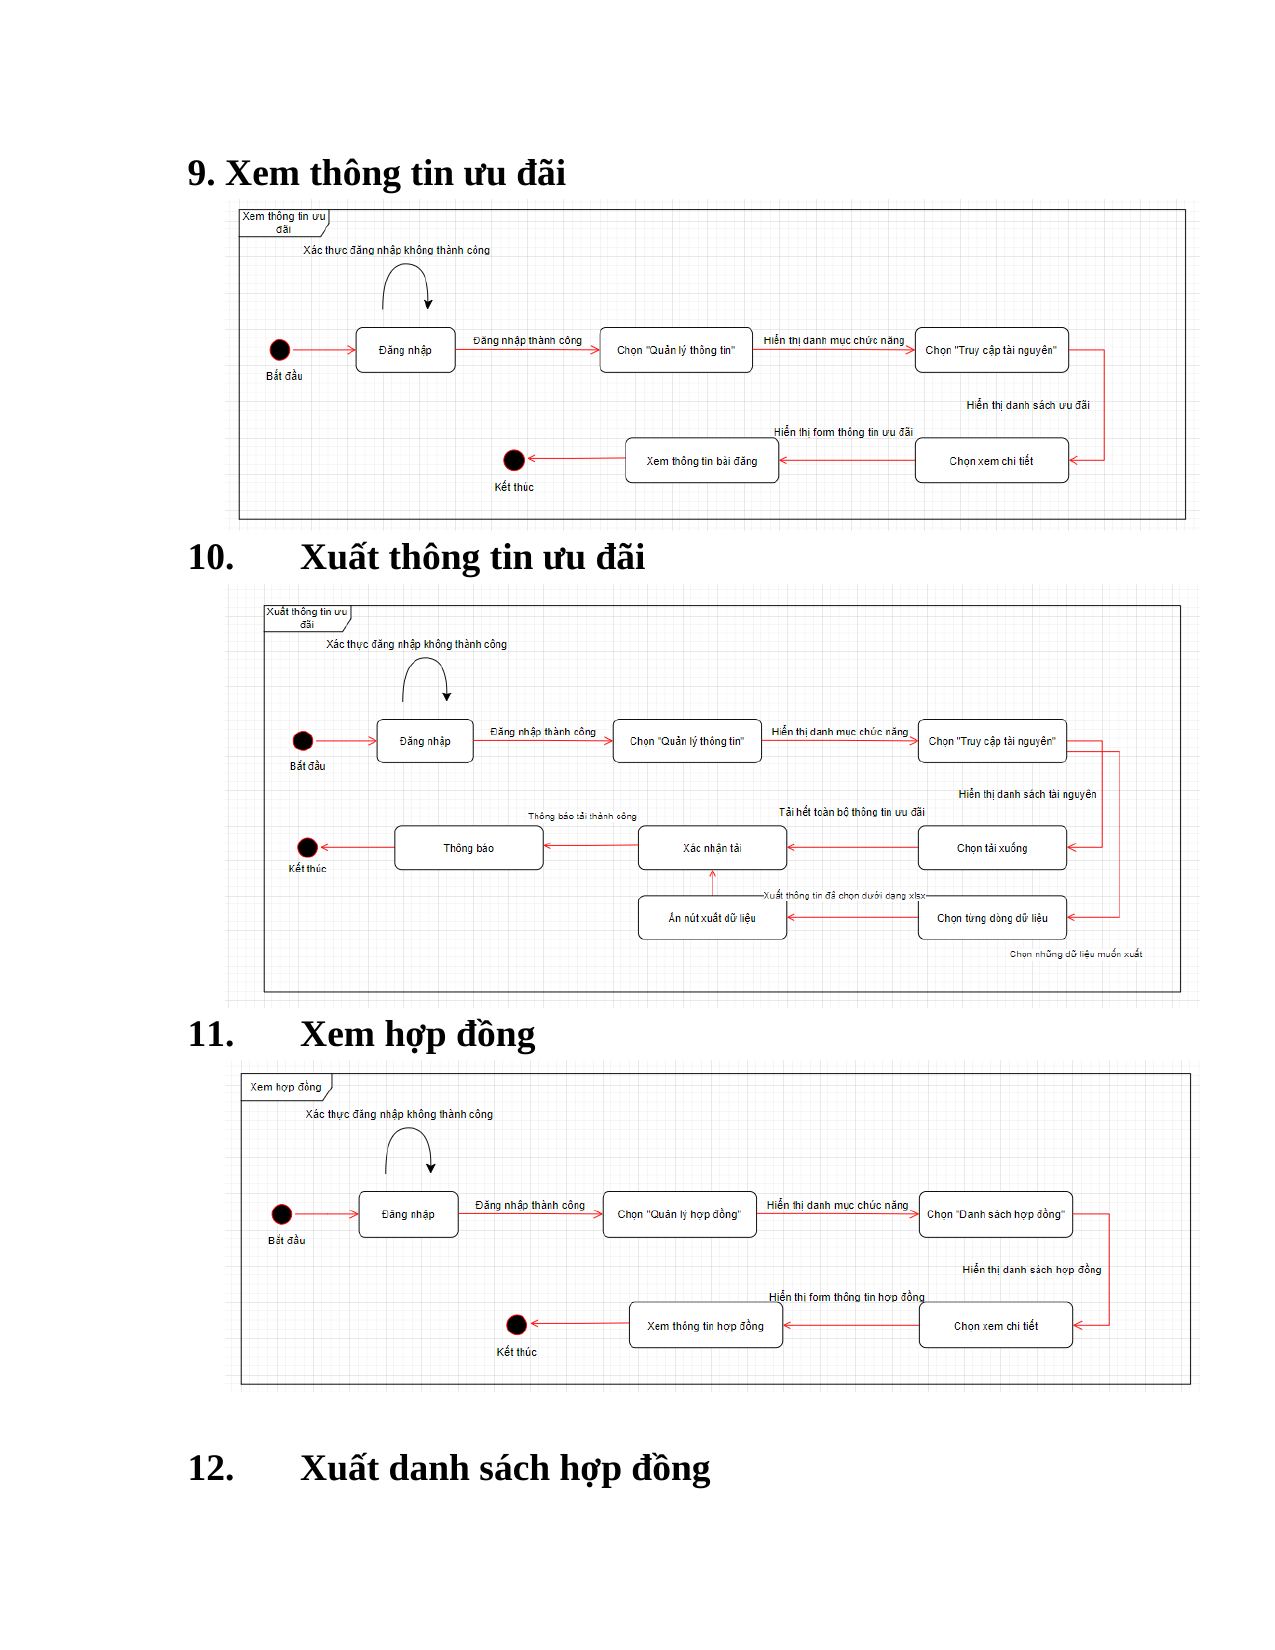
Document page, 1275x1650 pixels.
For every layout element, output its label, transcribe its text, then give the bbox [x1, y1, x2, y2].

picture [225, 1060, 1200, 1392]
list Xem hợp đồng [187, 1011, 1125, 1054]
picture [225, 584, 1200, 1008]
list Xuất danh sách hợp đồng [187, 1445, 1125, 1488]
list Xuất thông tin ưu đãi [187, 535, 1125, 578]
list Xem thông tin ưu đãi [187, 150, 1125, 193]
picture [225, 199, 1200, 531]
